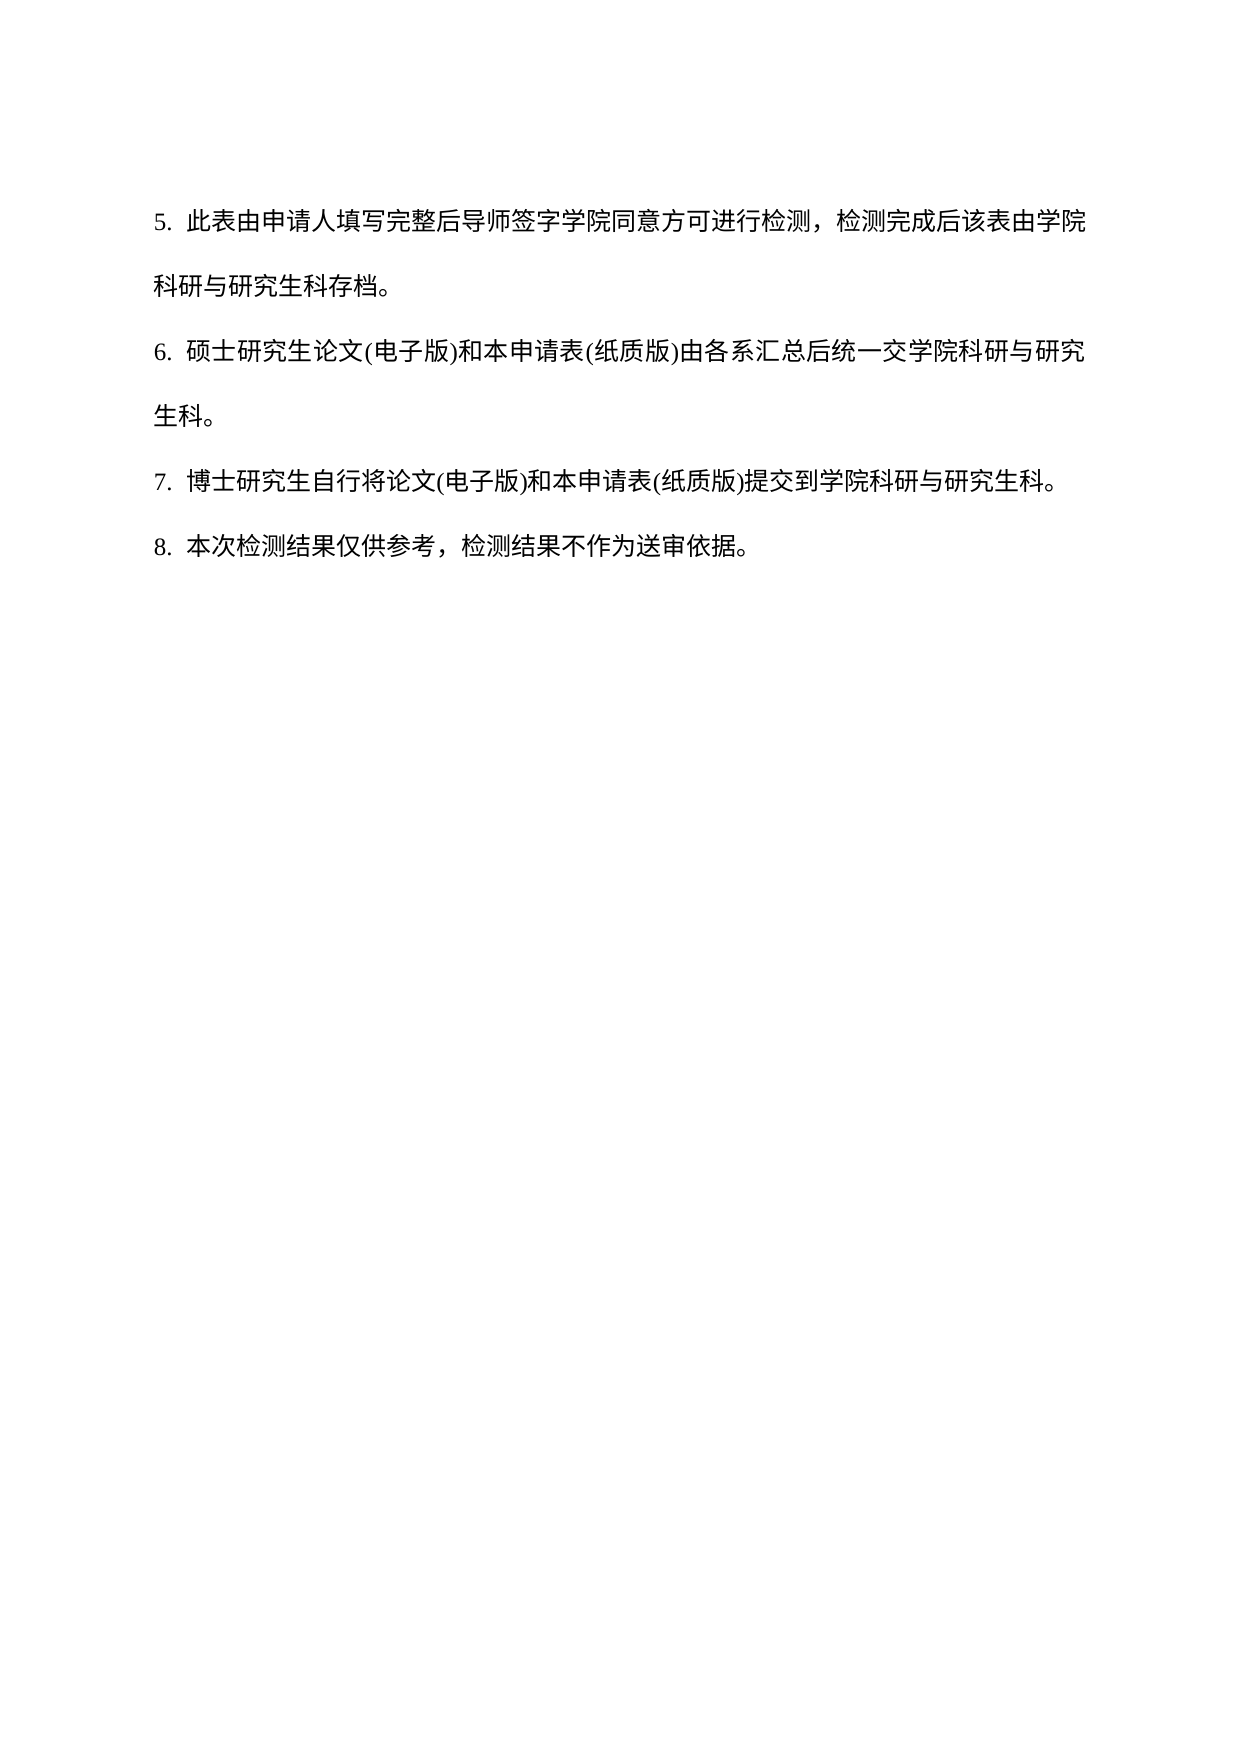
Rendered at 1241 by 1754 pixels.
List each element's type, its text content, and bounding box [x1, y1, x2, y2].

list 硕士研究生论文(电子版)和本申请表(纸质版)由各系汇总后统一交学院科研与研究生科。 [153, 317, 1087, 447]
list 本次检测结果仅供参考，检测结果不作为送审依据。 [153, 512, 1087, 577]
list 博士研究生自行将论文(电子版)和本申请表(纸质版)提交到学院科研与研究生科。 [153, 447, 1087, 512]
list 此表由申请人填写完整后导师签字学院同意方可进行检测，检测完成后该表由学院科研与研究生科存档。 [153, 187, 1087, 317]
